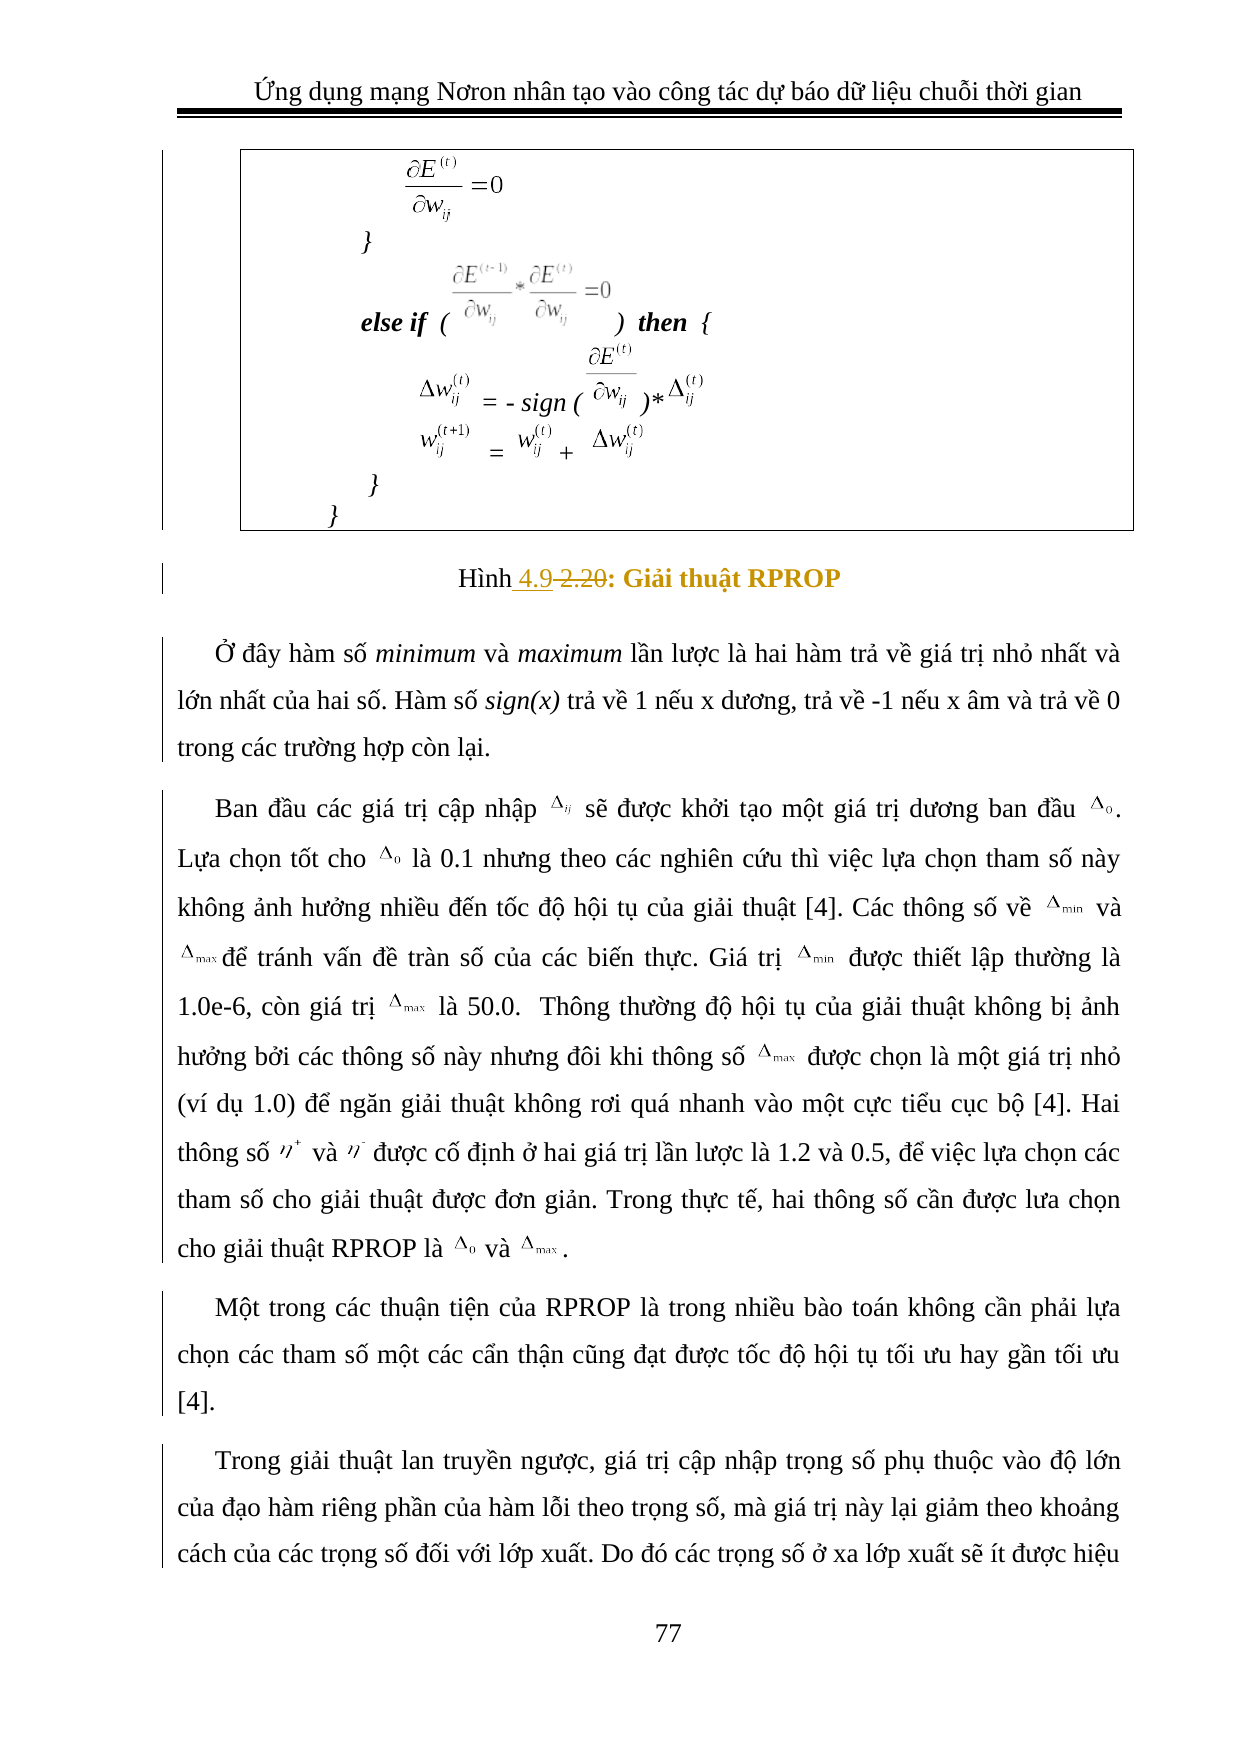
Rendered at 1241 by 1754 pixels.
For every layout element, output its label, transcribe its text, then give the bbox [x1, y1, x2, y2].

text Ở đây hàm số minimum và maximum lần lược là hai hàm trả về giá trị nhỏ nhất và lớn nhất của hai số. Hàm số sign(x) trả về 1 nếu x dương, trả về -1 nếu x âm và trả về 0 trong các trường hợp còn lại. [177, 637, 1122, 762]
text Ban đầu các giá trị cập nhập sẽ được khởi tạo một giá trị dương ban đầu . Lựa chọn tốt cho là 0.1 nhưng theo các nghiên cứu thì việc lựa chọn tham số này không ảnh hưởng nhiều đến tốc độ hội tụ của giải thuật [4]. Các thông số về và để tránh vấn đề tràn số của các biến thực. Giá trị được thiết lập thường là 1.0e-6, còn giá trị là 50.0. Thông thường độ hội tụ của giải thuật không bị ảnh hưởng bởi các thông số này nhưng đôi khi thông số được chọn là một giá trị nhỏ (ví dụ 1.0) để ngăn giải thuật không rơi quá nhanh vào một cực tiểu cục bộ [4]. Hai thông số và được cố định ở hai giá trị lần lược là 1.2 và 0.5, để việc lựa chọn các tham số cho giải thuật được đơn giản. Trong thực tế, hai thông số cần được lưa chọn cho giải thuật RPROP là và . [177, 790, 1122, 1263]
text Hình: Giải thuật RPROP [177, 562, 1122, 594]
text Một trong các thuận tiện của RPROP là trong nhiều bào toán không cần phải lựa chọn các tham số một các cẩn thận cũng đạt được tốc độ hội tụ tối ưu hay gần tối ưu [4]. [177, 1291, 1122, 1416]
